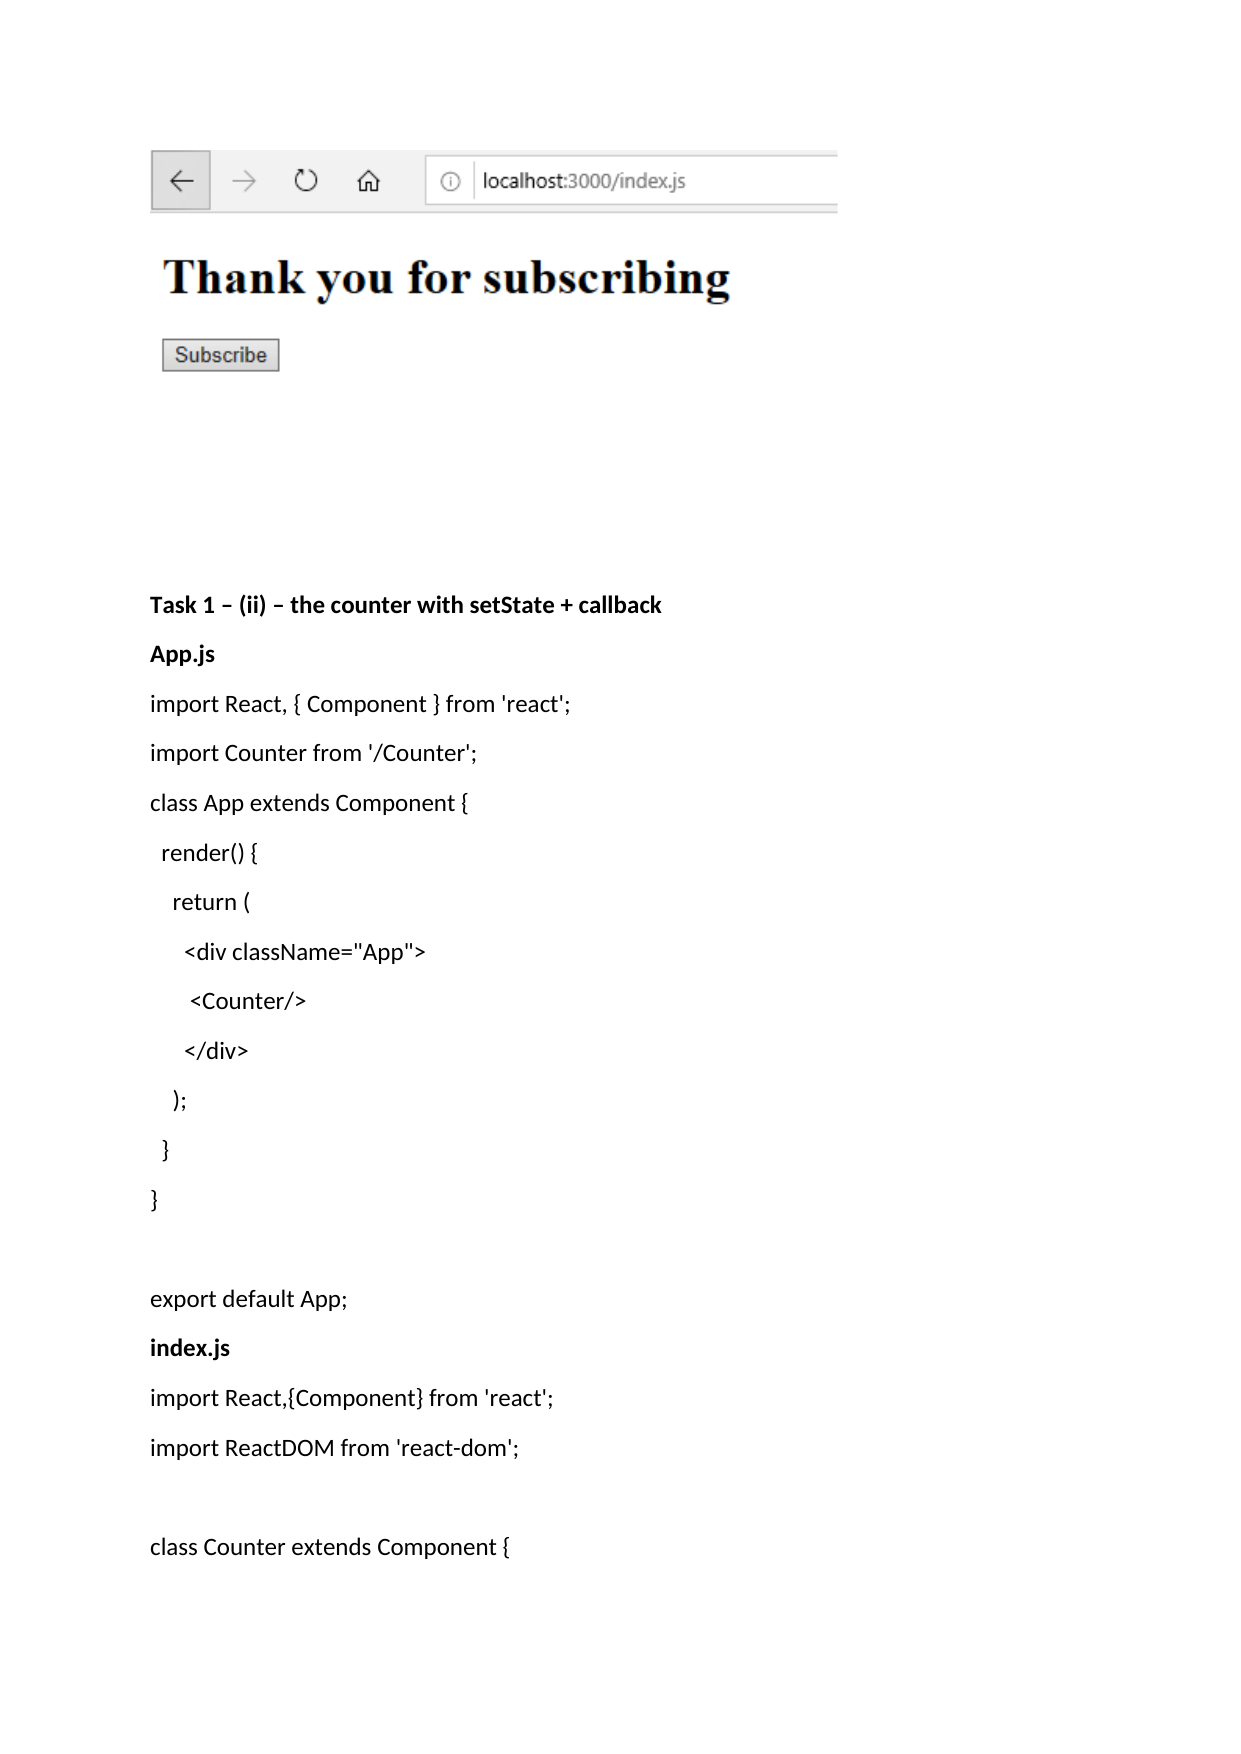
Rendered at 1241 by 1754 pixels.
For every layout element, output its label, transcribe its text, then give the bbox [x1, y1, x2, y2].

text import React, { Component } from 'react'; [150, 688, 1090, 718]
picture [150, 150, 838, 521]
text import React,{Component} from 'react'; [150, 1382, 1090, 1413]
text return ( [150, 886, 1090, 917]
text } [150, 1134, 1090, 1165]
text App.js [150, 638, 1090, 669]
text render() { [150, 837, 1090, 867]
text import ReactDOM from 'react-dom'; [150, 1432, 1090, 1462]
text <div className="App"> [150, 936, 1090, 966]
text class App extends Component { [150, 787, 1090, 818]
text export default App; [150, 1283, 1090, 1313]
text ); [150, 1084, 1090, 1115]
text class Counter extends Component { [150, 1531, 1090, 1561]
text index.js [150, 1332, 1090, 1363]
text <Counter/> [150, 985, 1090, 1016]
text } [150, 1184, 1090, 1214]
text </div> [150, 1035, 1090, 1066]
text import Counter from '/Counter'; [150, 737, 1090, 768]
text Task 1 – (ii) – the counter with setState + callback [150, 589, 1090, 619]
